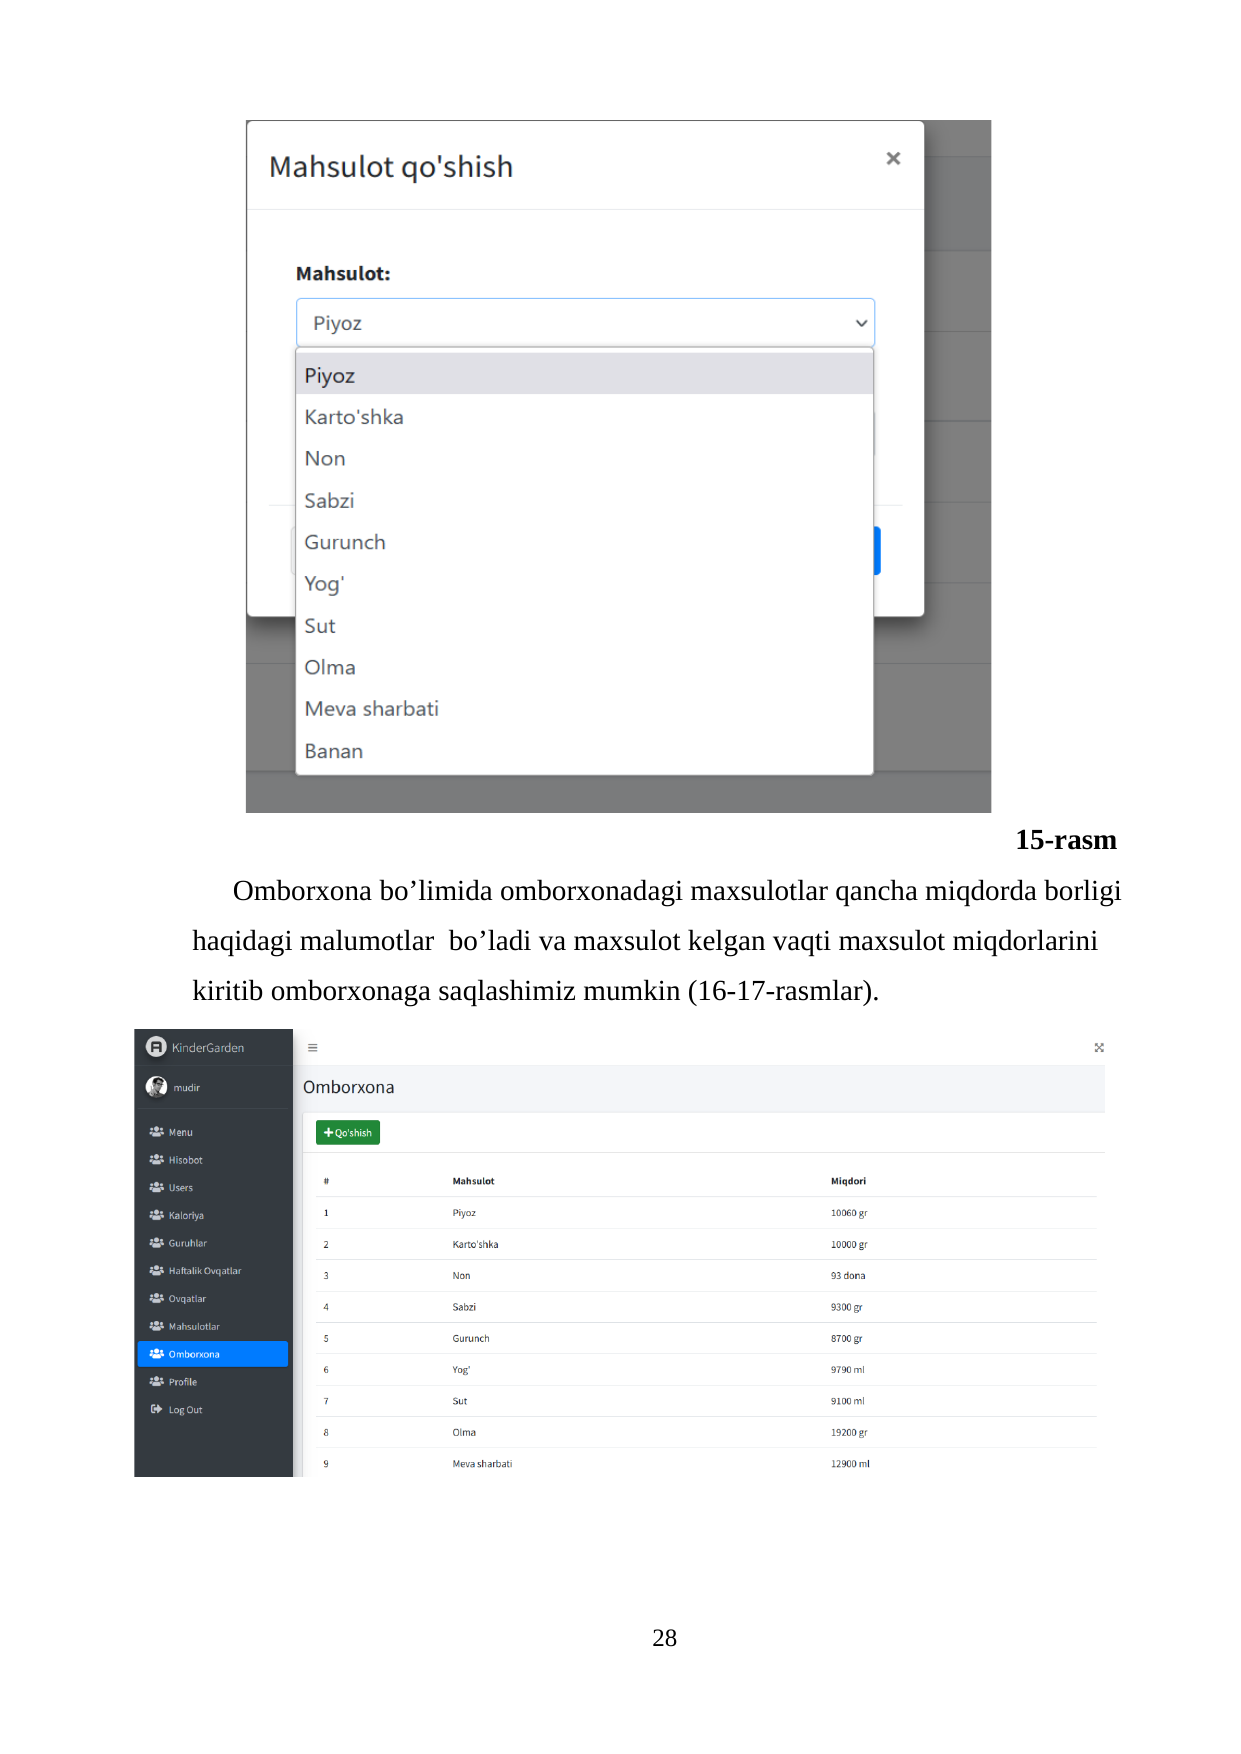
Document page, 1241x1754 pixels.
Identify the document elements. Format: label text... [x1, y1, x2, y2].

text 15-rasm [192, 822, 1122, 856]
picture [132, 1029, 1104, 1477]
picture [244, 120, 992, 811]
text Omborxona bo’limida omborxonadagi maxsulotlar qancha miqdorda borligi haqidagi malumotlar bo’ladi va maxsulot kelgan vaqti maxsulot miqdorlarini kiritib omborxonaga saqlashimiz mumkin (16-17-rasmlar). [192, 873, 1122, 1007]
